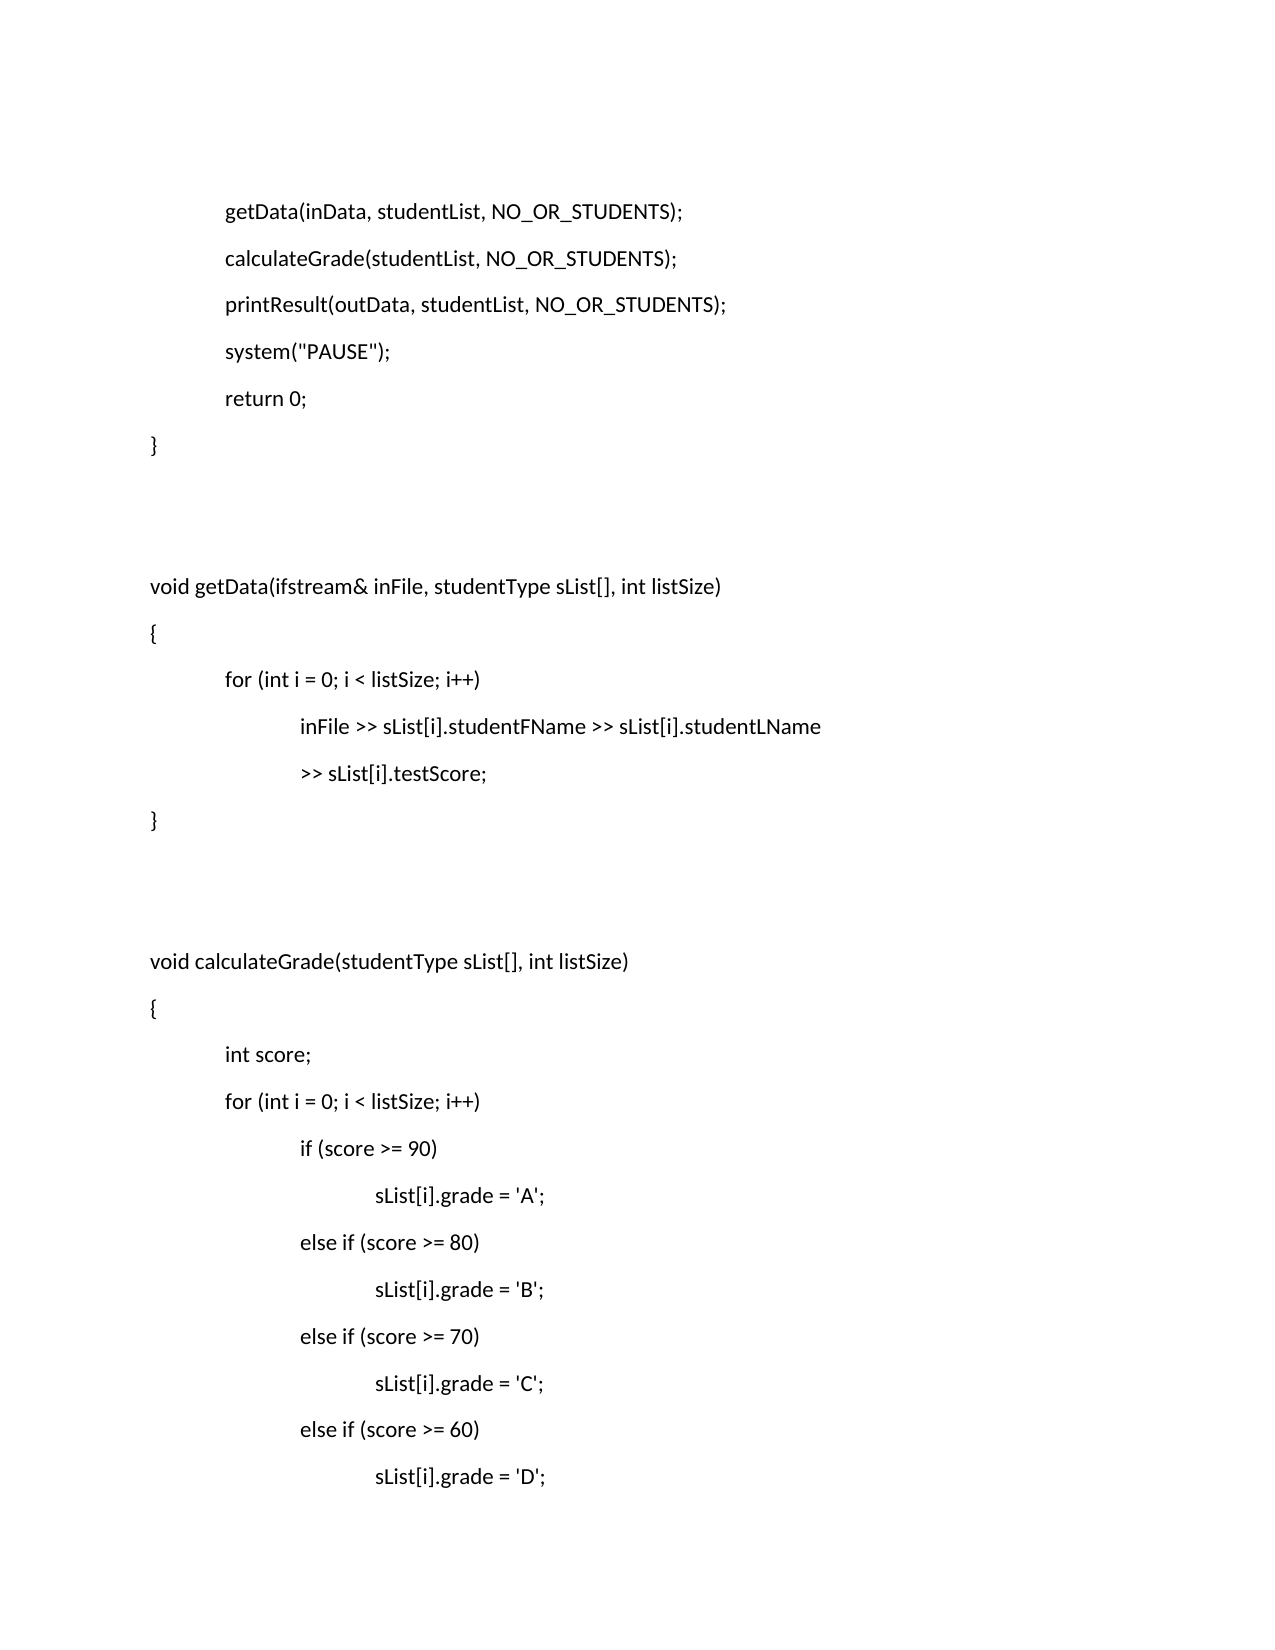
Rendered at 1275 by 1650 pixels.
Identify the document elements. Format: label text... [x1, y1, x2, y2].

text } [150, 431, 1125, 459]
text void getData(ifstream& inFile, studentType sList[], int listSize) [150, 572, 1125, 600]
text int score; [150, 1041, 1125, 1069]
text printResult(outData, studentList, NO_OR_STUDENTS); [150, 291, 1125, 319]
text sList[i].grade = 'A'; [150, 1181, 1125, 1209]
text else if (score >= 80) [150, 1228, 1125, 1256]
text { [150, 619, 1125, 647]
text for (int i = 0; i < listSize; i++) [150, 666, 1125, 694]
text system("PAUSE"); [150, 337, 1125, 366]
text return 0; [150, 384, 1125, 412]
text sList[i].grade = 'D'; [150, 1462, 1125, 1491]
text for (int i = 0; i < listSize; i++) [150, 1087, 1125, 1116]
text sList[i].grade = 'C'; [150, 1369, 1125, 1397]
text } [150, 806, 1125, 834]
text inFile >> sList[i].studentFName >> sList[i].studentLName [150, 712, 1125, 741]
text sList[i].grade = 'B'; [150, 1275, 1125, 1303]
text { [150, 994, 1125, 1022]
text calculateGrade(studentList, NO_OR_STUDENTS); [150, 244, 1125, 272]
text else if (score >= 60) [150, 1416, 1125, 1444]
text if (score >= 90) [150, 1134, 1125, 1162]
text else if (score >= 70) [150, 1322, 1125, 1350]
text void calculateGrade(studentType sList[], int listSize) [150, 947, 1125, 975]
text getData(inData, studentList, NO_OR_STUDENTS); [150, 197, 1125, 225]
text >> sList[i].testScore; [150, 759, 1125, 787]
